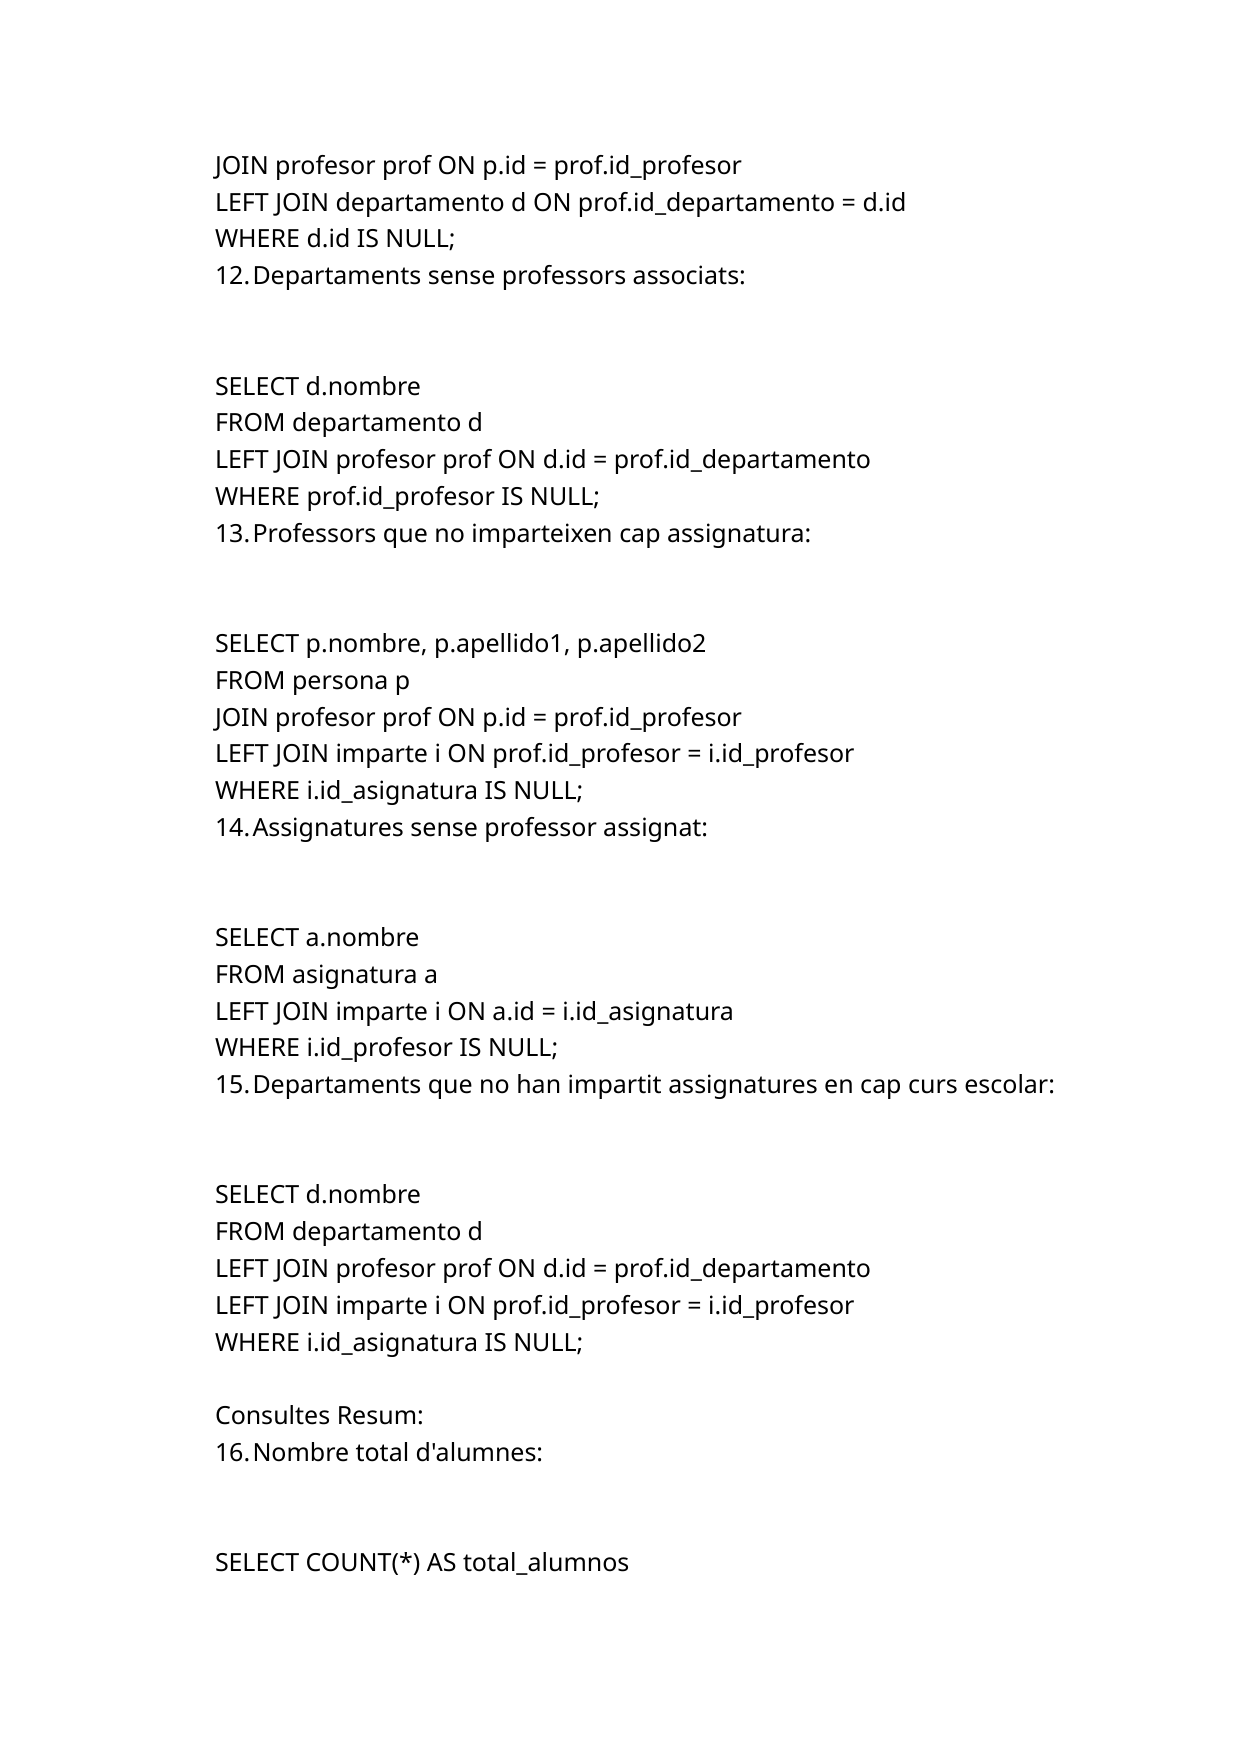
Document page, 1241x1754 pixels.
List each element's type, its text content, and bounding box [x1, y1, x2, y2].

list Nombre total d'alumnes: [215, 1434, 1063, 1469]
text LEFT JOIN profesor prof ON d.id = prof.id_departamento [215, 1251, 1063, 1285]
list Departaments que no han impartit assignatures en cap curs escolar: [215, 1067, 1063, 1101]
text SELECT p.nombre, p.apellido1, p.apellido2 [215, 626, 1063, 660]
text JOIN profesor prof ON p.id = prof.id_profesor [215, 148, 1063, 182]
text SELECT d.nombre [215, 1177, 1063, 1211]
text WHERE d.id IS NULL; [215, 221, 1063, 255]
text LEFT JOIN profesor prof ON d.id = prof.id_departamento [215, 442, 1063, 476]
text SELECT COUNT(*) AS total_alumnos [215, 1545, 1063, 1579]
list Departaments sense professors associats: [215, 258, 1063, 292]
list Professors que no imparteixen cap assignatura: [215, 515, 1063, 549]
text LEFT JOIN imparte i ON prof.id_profesor = i.id_profesor [215, 1287, 1063, 1322]
text LEFT JOIN imparte i ON a.id = i.id_asignatura [215, 993, 1063, 1027]
text WHERE i.id_asignatura IS NULL; [215, 1324, 1063, 1358]
list Assignatures sense professor assignat: [215, 809, 1063, 843]
text SELECT d.nombre [215, 368, 1063, 402]
text JOIN profesor prof ON p.id = prof.id_profesor [215, 699, 1063, 733]
text Consultes Resum: [215, 1398, 1063, 1432]
text FROM departamento d [215, 405, 1063, 439]
text WHERE i.id_asignatura IS NULL; [215, 773, 1063, 807]
text FROM departamento d [215, 1214, 1063, 1248]
text LEFT JOIN departamento d ON prof.id_departamento = d.id [215, 184, 1063, 218]
text SELECT a.nombre [215, 920, 1063, 954]
text WHERE prof.id_profesor IS NULL; [215, 478, 1063, 513]
text WHERE i.id_profesor IS NULL; [215, 1030, 1063, 1064]
text FROM asignatura a [215, 957, 1063, 991]
text LEFT JOIN imparte i ON prof.id_profesor = i.id_profesor [215, 736, 1063, 770]
text FROM persona p [215, 662, 1063, 696]
